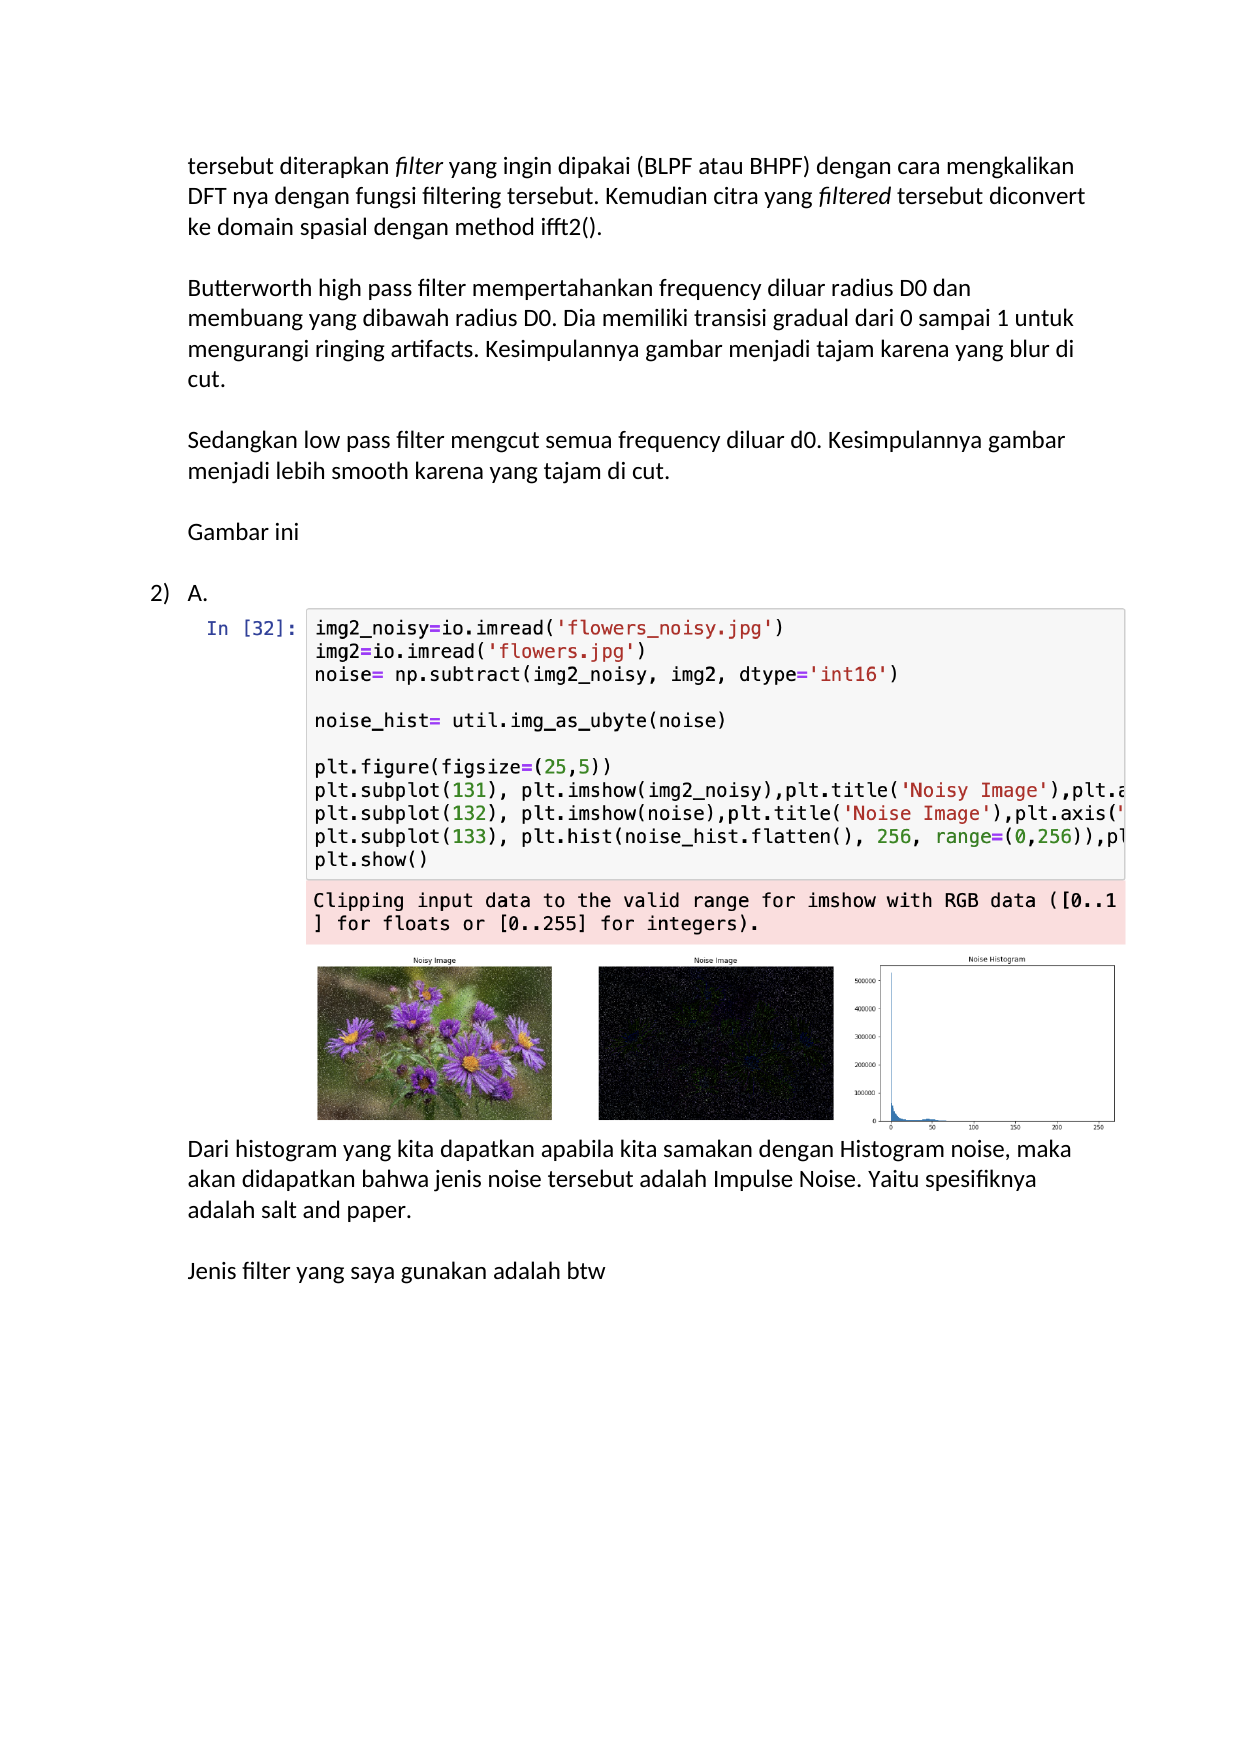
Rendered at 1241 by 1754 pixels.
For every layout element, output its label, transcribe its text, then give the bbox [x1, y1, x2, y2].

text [187, 150, 1090, 242]
list Dari histogram yang kita dapatkan apabila kita samakan dengan Histogram noise, maka akan didapatkan bahwa jenis noise tersebut adalah Impulse Noise. Yaitu spesifiknya adalah salt and paper. [187, 1133, 1090, 1224]
list Sedangkan low pass filter mengcut semua frequency diluar d0. Kesimpulannya gambar menjadi lebih smooth karena yang tajam di cut. [187, 425, 1090, 486]
picture [187, 607, 1128, 1133]
list Jenis filter yang saya gunakan adalah btw [187, 1255, 1090, 1285]
list Butterworth high pass filter mempertahankan frequency diluar radius D0 dan membuang yang dibawah radius D0. Dia memiliki transisi gradual dari 0 sampai 1 untuk mengurangi ringing artifacts. Kesimpulannya gambar menjadi tajam karena yang blur di cut. [187, 272, 1090, 394]
list Gambar ini [187, 516, 1090, 547]
